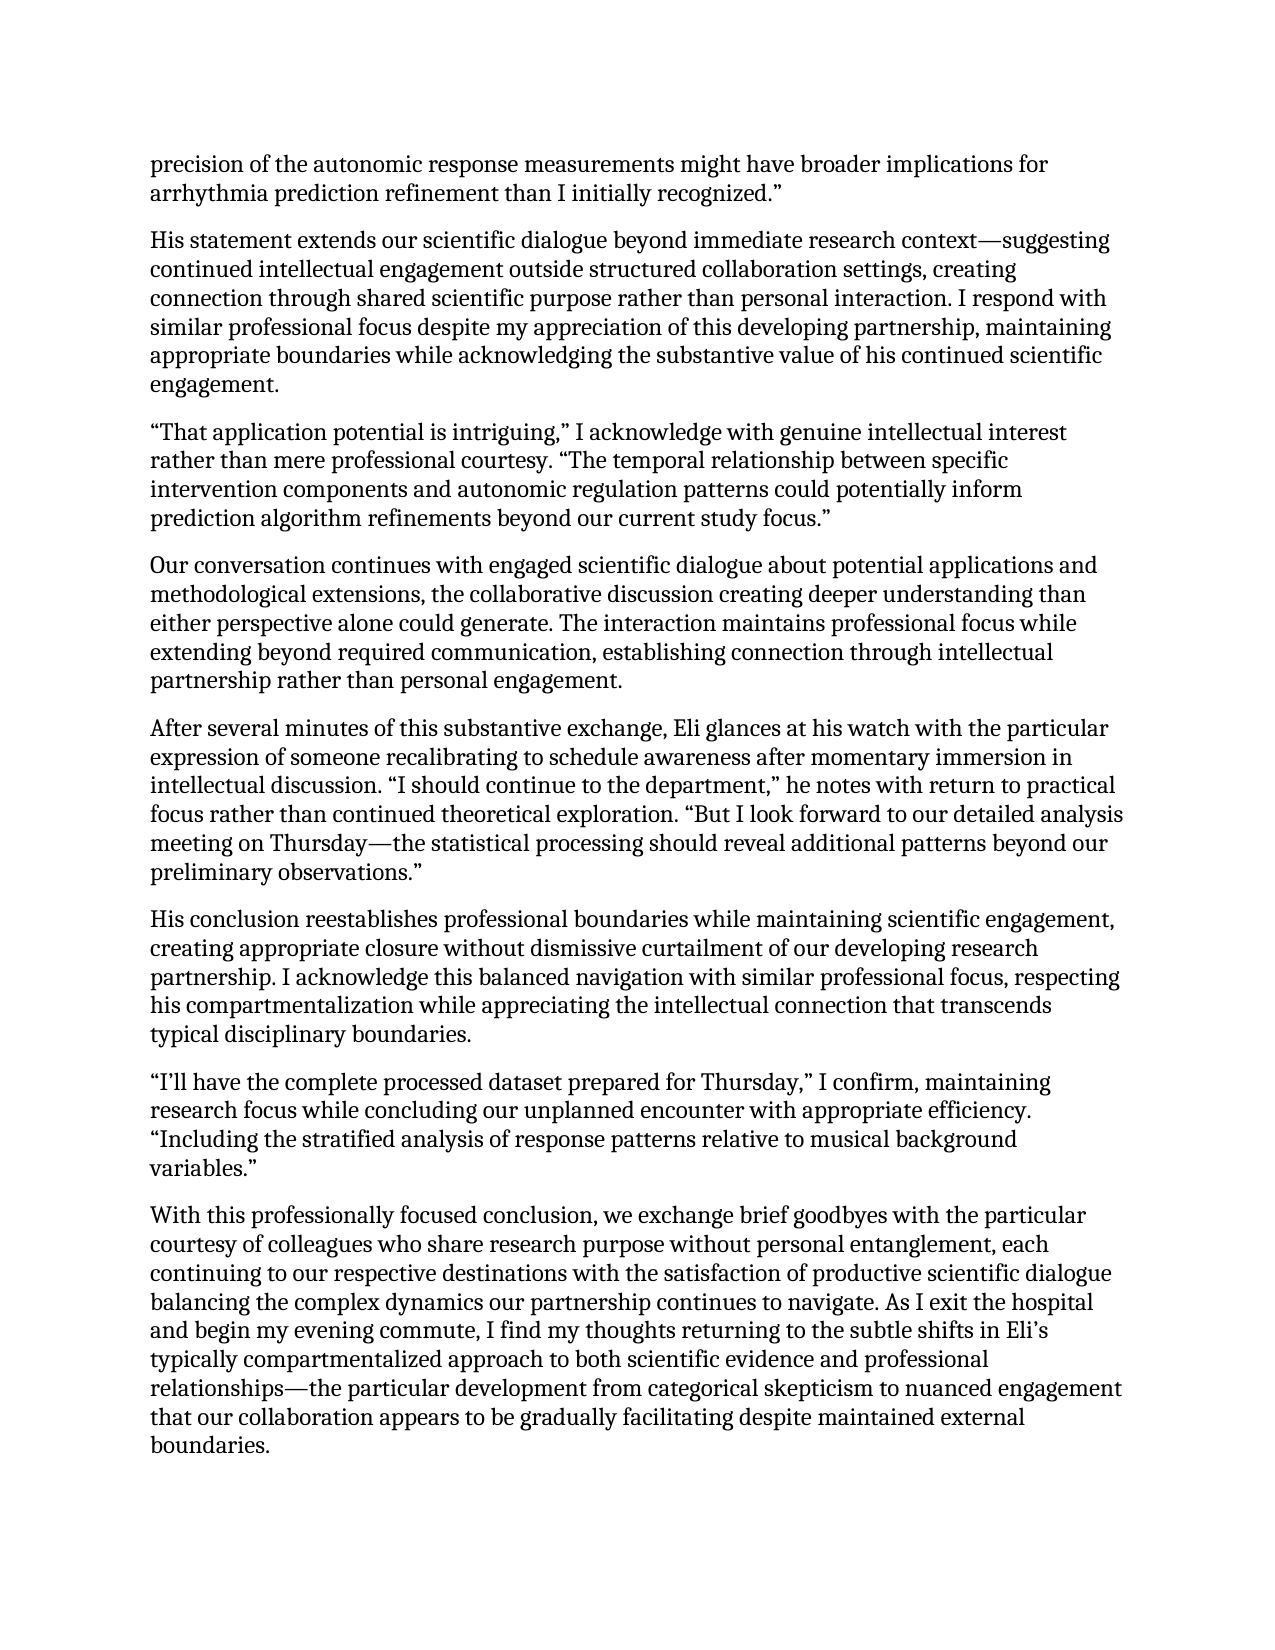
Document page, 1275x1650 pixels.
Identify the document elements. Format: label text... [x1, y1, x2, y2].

text After several minutes of this substantive exchange, Eli glances at his watch with the particular expression of someone recalibrating to schedule awareness after momentary immersion in intellectual discussion. “I should continue to the department,” he notes with return to practical focus rather than continued theoretical exploration. “But I look forward to our detailed analysis meeting on Thursday—the statistical processing should reveal additional patterns beyond our preliminary observations.” [150, 714, 1125, 886]
text His statement extends our scientific dialogue beyond immediate research context—suggesting continued intellectual engagement outside structured collaboration settings, creating connection through shared scientific purpose rather than personal interaction. I respond with similar professional focus despite my appreciation of this developing partnership, maintaining appropriate boundaries while acknowledging the substantive value of his continued scientific engagement. [150, 226, 1125, 399]
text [150, 150, 1125, 207]
text His conclusion reestablishes professional boundaries while maintaining scientific engagement, creating appropriate closure without dismissive curtailment of our developing research partnership. I acknowledge this balanced navigation with similar professional focus, respecting his compartmentalization while appreciating the intellectual connection that transcends typical disciplinary boundaries. [150, 905, 1125, 1049]
text With this professionally focused conclusion, we exchange brief goodbyes with the particular courtesy of colleagues who share research purpose without personal entanglement, each continuing to our respective destinations with the satisfaction of productive scientific dialogue balancing the complex dynamics our partnership continues to navigate. As I exit the hospital and begin my evening commute, I find my thoughts returning to the subtle shifts in Eli’s typically compartmentalized approach to both scientific evidence and professional relationships—the particular development from categorical skepticism to nuanced engagement that our collaboration appears to be gradually facilitating despite maintained external boundaries. [150, 1201, 1125, 1460]
text “That application potential is intriguing,” I acknowledge with genuine intellectual interest rather than mere professional courtesy. “The temporal relationship between specific intervention components and autonomic regulation patterns could potentially inform prediction algorithm refinements beyond our current study focus.” [150, 417, 1125, 532]
text “I’ll have the complete processed dataset prepared for Thursday,” I confirm, maintaining research focus while concluding our unplanned encounter with appropriate efficiency. “Including the stratified analysis of response patterns relative to musical background variables.” [150, 1067, 1125, 1182]
text Our conversation continues with engaged scientific dialogue about potential applications and methodological extensions, the collaborative discussion creating deeper understanding than either perspective alone could generate. The interaction maintains professional focus while extending beyond required communication, establishing connection through intellectual partnership rather than personal engagement. [150, 551, 1125, 695]
